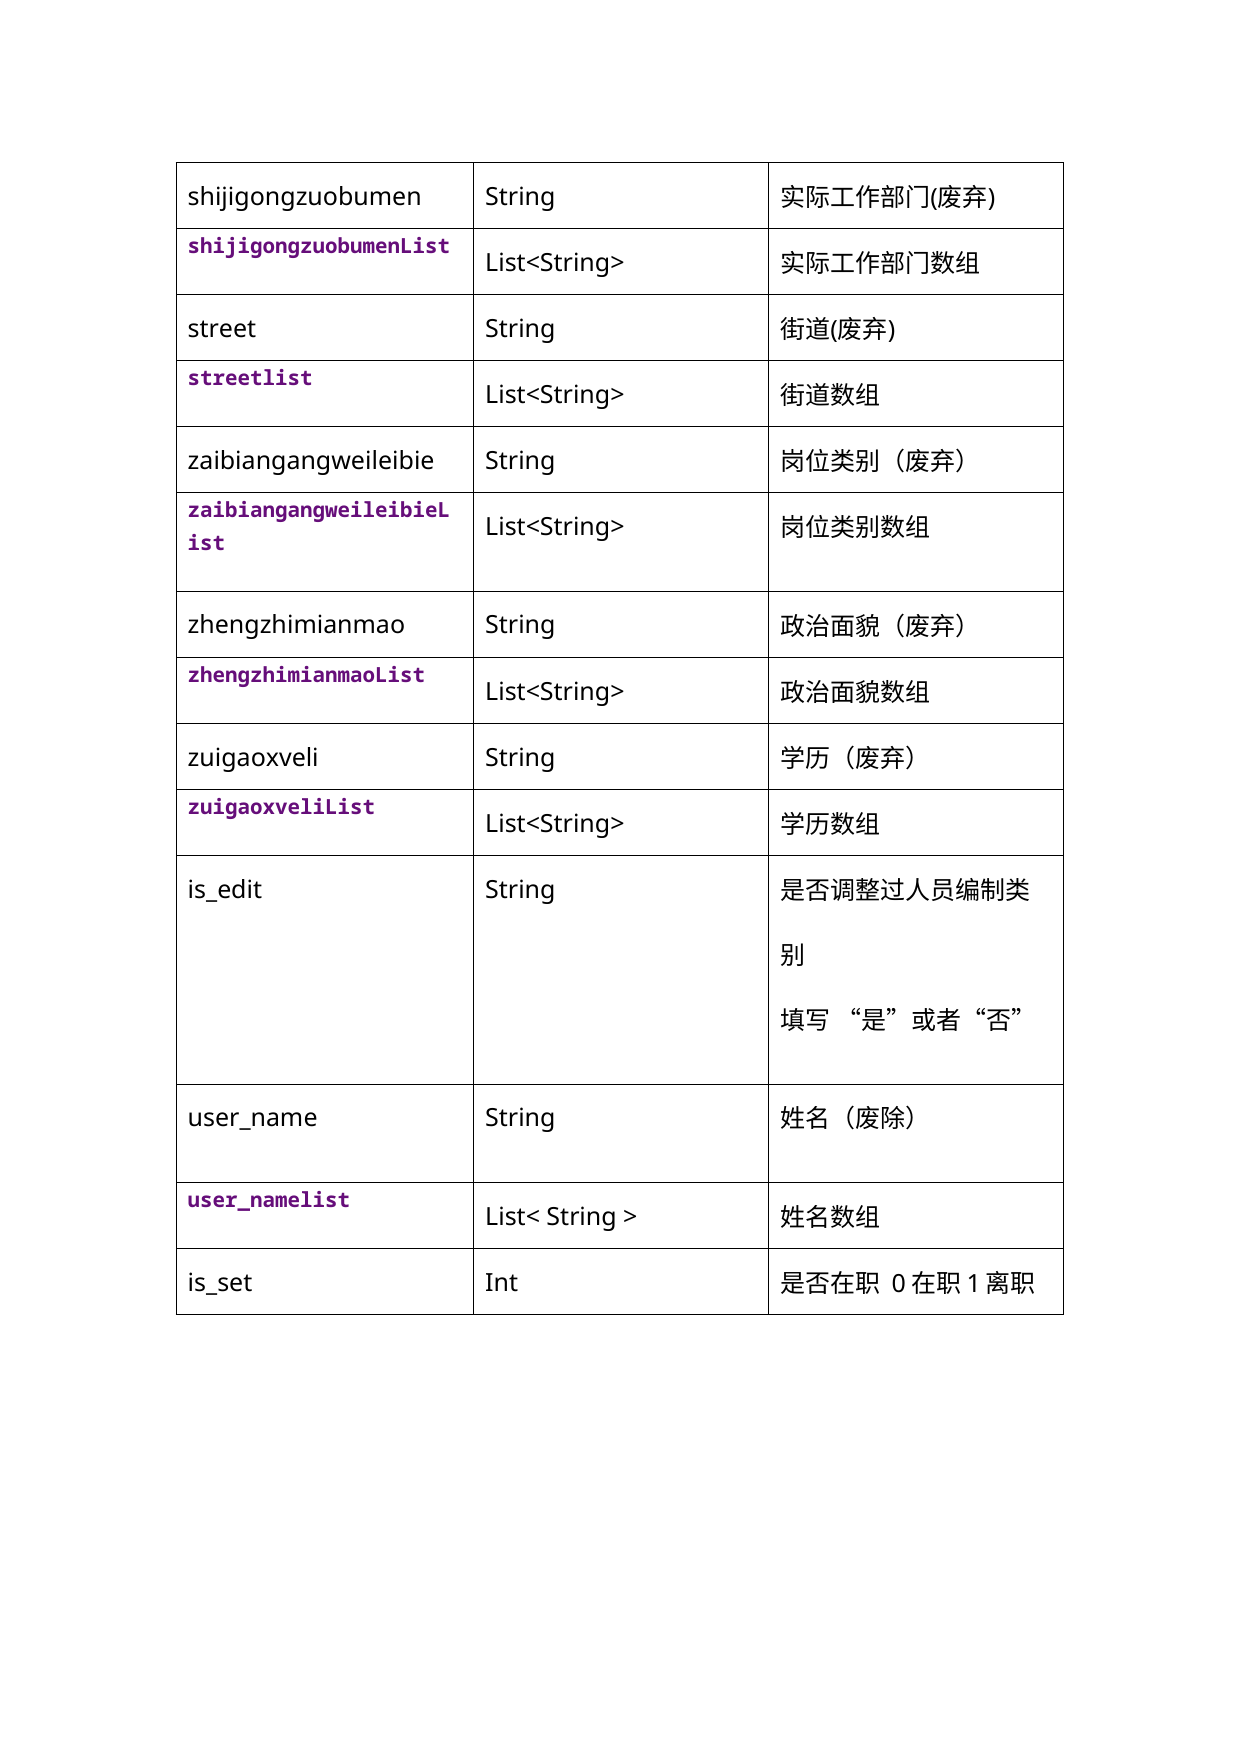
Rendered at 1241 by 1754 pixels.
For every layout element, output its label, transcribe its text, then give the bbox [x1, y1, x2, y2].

table_cell zuigaoxveli [177, 724, 473, 789]
table_cell zuigaoxveliList [177, 790, 473, 855]
table_cell zhengzhimianmao [177, 592, 473, 657]
table_cell 姓名数组 [769, 1183, 1063, 1248]
table_cell 实际工作部门(废弃) [769, 163, 1063, 228]
table_cell List< String > [474, 1183, 768, 1248]
table_cell is_set [177, 1249, 473, 1314]
table_cell 是否调整过人员编制类别 填写 “是”或者“否” [769, 856, 1063, 1083]
table_cell streetlist [177, 361, 473, 426]
table_cell 街道(废弃) [769, 295, 1063, 360]
table_cell String [474, 427, 768, 492]
table_cell shijigongzuobumen [177, 163, 473, 228]
table_cell 学历数组 [769, 790, 1063, 855]
table_cell 岗位类别数组 [769, 493, 1063, 591]
table_cell is_edit [177, 856, 473, 1083]
table_cell 街道数组 [769, 361, 1063, 426]
table_cell String [474, 295, 768, 360]
table_cell zaibiangangweileibieList [177, 493, 473, 591]
table_cell street [177, 295, 473, 360]
table_cell String [474, 163, 768, 228]
table_cell 是否在职 0在职 1离职 [769, 1249, 1063, 1314]
table_cell zhengzhimianmaoList [177, 658, 473, 723]
table_cell List<String> [474, 493, 768, 591]
table_cell String [474, 724, 768, 789]
table_cell 姓名（废除） [769, 1085, 1063, 1182]
table_cell 岗位类别（废弃） [769, 427, 1063, 492]
table_cell user_name [177, 1085, 473, 1182]
table_cell String [474, 856, 768, 1083]
table_cell 实际工作部门数组 [769, 229, 1063, 294]
table_cell List<String> [474, 790, 768, 855]
table_cell 政治面貌（废弃） [769, 592, 1063, 657]
table_cell String [474, 592, 768, 657]
table_cell zaibiangangweileibie [177, 427, 473, 492]
table_cell List<String> [474, 361, 768, 426]
table_cell shijigongzuobumenList [177, 229, 473, 294]
table_cell user_namelist [177, 1183, 473, 1248]
table_cell String [474, 1085, 768, 1182]
table_cell 政治面貌数组 [769, 658, 1063, 723]
table_cell List<String> [474, 229, 768, 294]
table_cell 学历（废弃） [769, 724, 1063, 789]
table_cell List<String> [474, 658, 768, 723]
table_cell Int [474, 1249, 768, 1314]
